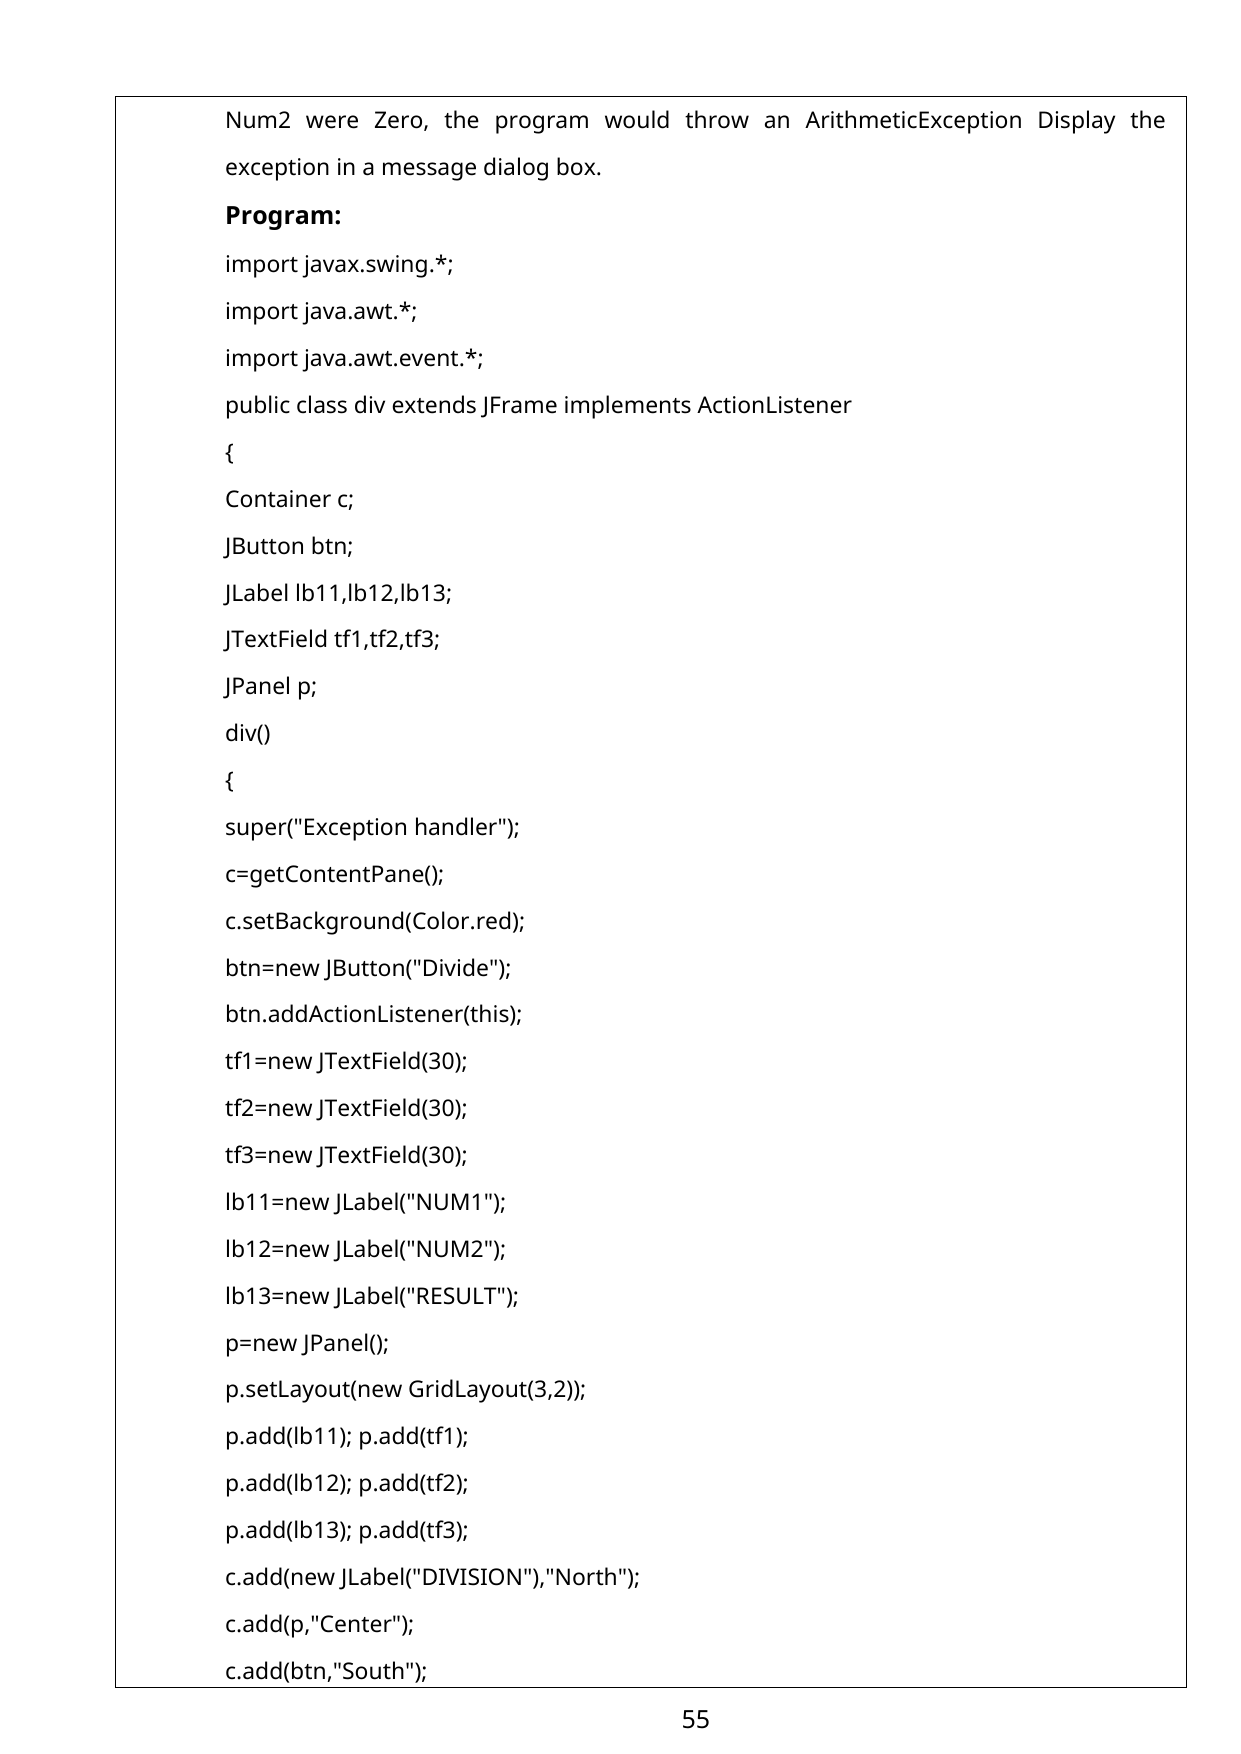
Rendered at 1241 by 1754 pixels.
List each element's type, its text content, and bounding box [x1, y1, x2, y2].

text p.add(lb12); p.add(tf2); [225, 1467, 1166, 1498]
text super("Exception handler"); [225, 811, 1166, 842]
text p=new JPanel(); [225, 1326, 1166, 1358]
text c=getContentPane(); [225, 858, 1166, 889]
text p.add(lb13); p.add(tf3); [225, 1514, 1166, 1545]
text import javax.swing.*; [225, 248, 1166, 279]
text c.setBackground(Color.red); [225, 904, 1166, 936]
text import java.awt.event.*; [225, 342, 1166, 373]
text lb11=new JLabel("NUM1"); [225, 1186, 1166, 1217]
text c.add(new JLabel("DIVISION"),"North"); [225, 1561, 1166, 1592]
text JPanel p; [225, 670, 1166, 701]
text Program: [225, 197, 1166, 231]
text btn.addActionListener(this); [225, 998, 1166, 1029]
text p.setLayout(new GridLayout(3,2)); [225, 1373, 1166, 1404]
text tf1=new JTextField(30); [225, 1045, 1166, 1076]
text JTextField tf1,tf2,tf3; [225, 623, 1166, 654]
text { [225, 764, 1166, 795]
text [225, 103, 1166, 182]
text btn=new JButton("Divide"); [225, 951, 1166, 983]
text JButton btn; [225, 529, 1166, 561]
text tf3=new JTextField(30); [225, 1139, 1166, 1170]
text lb12=new JLabel("NUM2"); [225, 1233, 1166, 1264]
text import java.awt.*; [225, 295, 1166, 326]
text { [225, 436, 1166, 467]
text lb13=new JLabel("RESULT"); [225, 1279, 1166, 1311]
text tf2=new JTextField(30); [225, 1092, 1166, 1123]
text JLabel lb11,lb12,lb13; [225, 576, 1166, 608]
text c.add(btn,"South"); [225, 1654, 1166, 1686]
text c.add(p,"Center"); [225, 1608, 1166, 1639]
text div() [225, 717, 1166, 748]
text p.add(lb11); p.add(tf1); [225, 1420, 1166, 1451]
text Container c; [225, 483, 1166, 514]
text public class div extends JFrame implements ActionListener [225, 389, 1166, 420]
